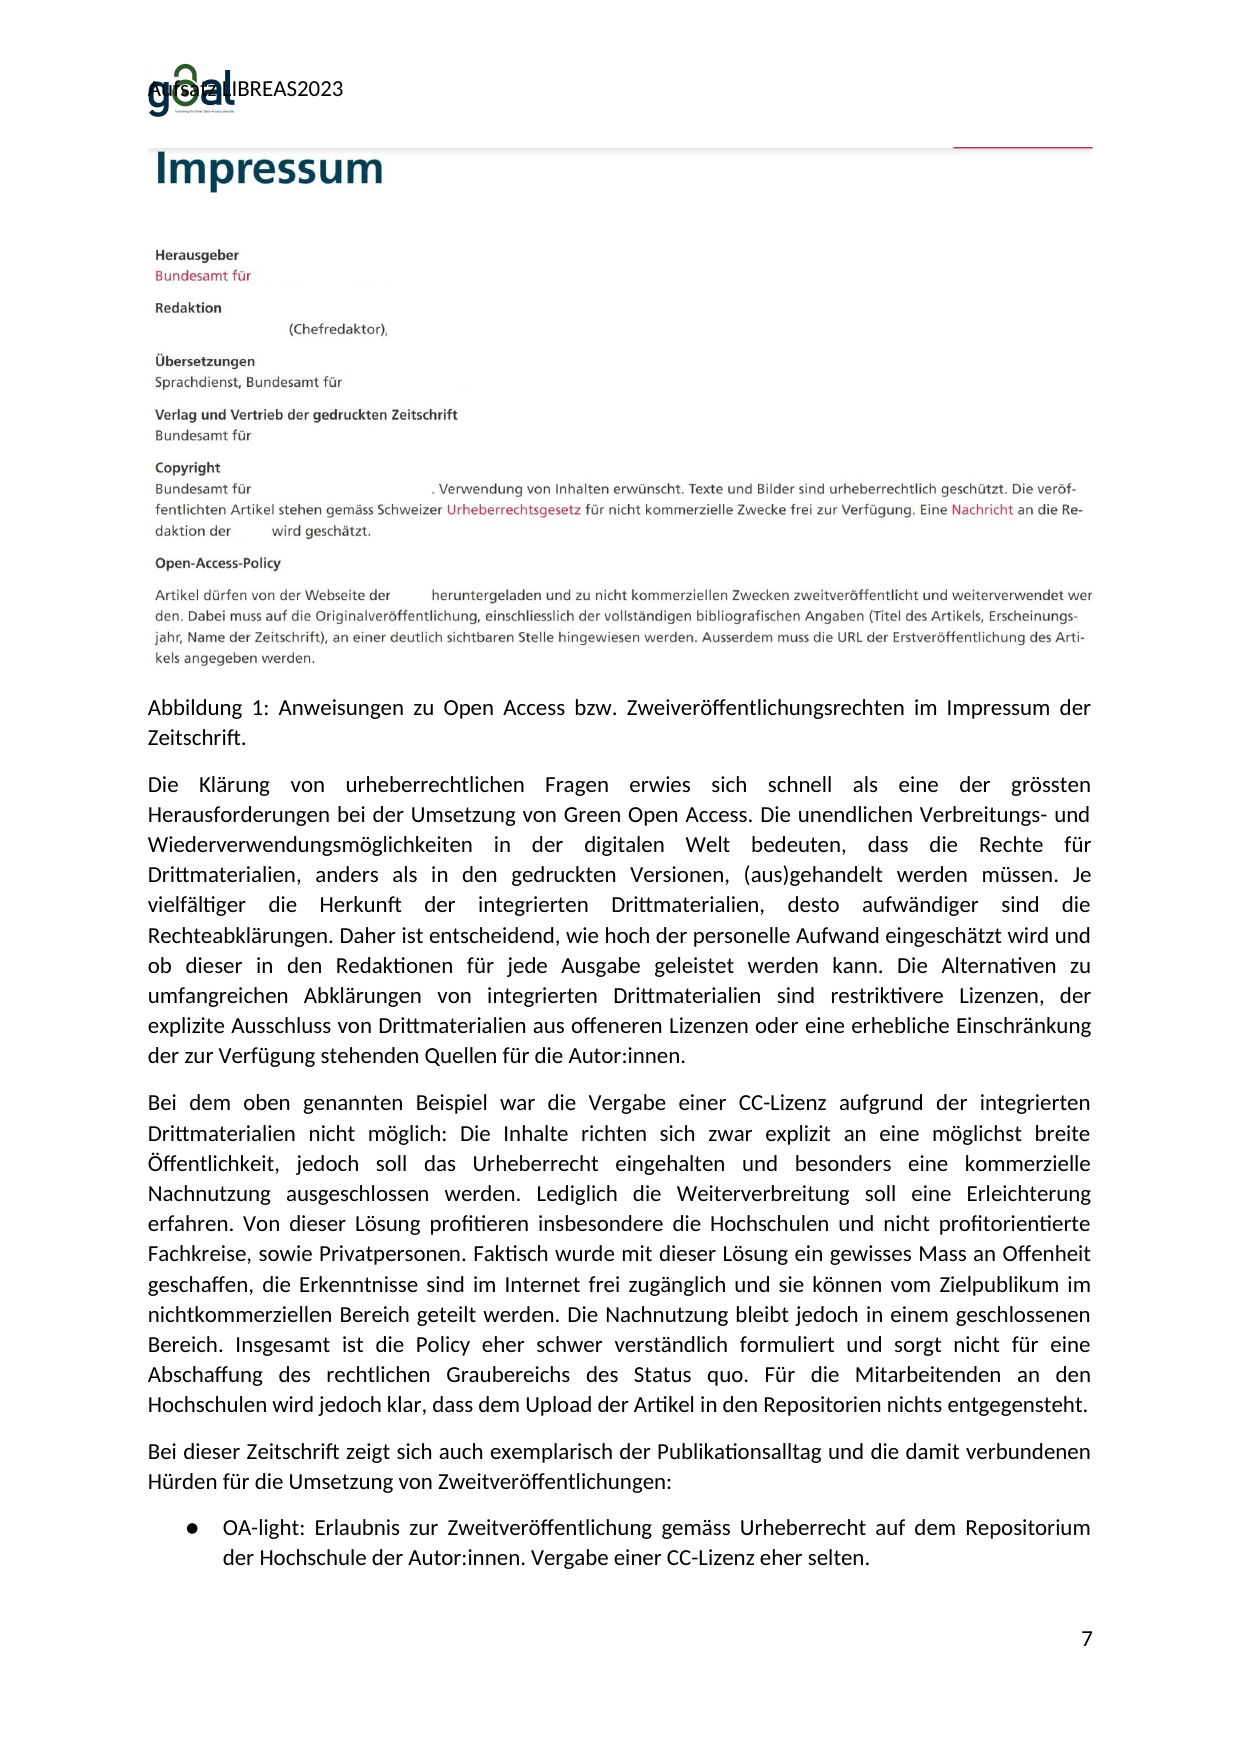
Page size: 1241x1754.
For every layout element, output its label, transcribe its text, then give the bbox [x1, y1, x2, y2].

list OA-light: Erlaubnis zur Zweitveröffentlichung gemäss Urheberrecht auf dem Repositorium der Hochschule der Autor:innen. Vergabe einer CC-Lizenz eher selten. [185, 1513, 1093, 1571]
text Bei dieser Zeitschrift zeigt sich auch exemplarisch der Publikationsalltag und die damit verbundenen Hürden für die Umsetzung von Zweitveröffentlichungen: [148, 1437, 1093, 1495]
text Bei dem oben genannten Beispiel war die Vergabe einer CC-Lizenz aufgrund der integrierten Drittmaterialien nicht möglich: Die Inhalte richten sich zwar explizit an eine möglichst breite Öffentlichkeit, jedoch soll das Urheberrecht eingehalten und besonders eine kommerzielle Nachnutzung ausgeschlossen werden. Lediglich die Weiterverbreitung soll eine Erleichterung erfahren. Von dieser Lösung profitieren insbesondere die Hochschulen und nicht profitorientierte Fachkreise, sowie Privatpersonen. Faktisch wurde mit dieser Lösung ein gewisses Mass an Offenheit geschaffen, die Erkenntnisse sind im Internet frei zugänglich und sie können vom Zielpublikum im nichtkommerziellen Bereich geteilt werden. Die Nachnutzung bleibt jedoch in einem geschlossenen Bereich. Insgesamt ist die Policy eher schwer verständlich formuliert und sorgt nicht für eine Abschaffung des rechtlichen Graubereichs des Status quo. Für die Mitarbeitenden an den Hochschulen wird jedoch klar, dass dem Upload der Artikel in den Repositorien nichts entgegensteht. [148, 1088, 1093, 1418]
picture [147, 147, 1093, 674]
picture [147, 62, 236, 118]
text Abbildung 1: Anweisungen zu Open Access bzw. Zweiveröffentlichungsrechten im Impressum der Zeitschrift. [148, 693, 1093, 751]
text Die Klärung von urheberrechtlichen Fragen erwies sich schnell als eine der grössten Herausforderungen bei der Umsetzung von Green Open Access. Die unendlichen Verbreitungs- und Wiederverwendungsmöglichkeiten in der digitalen Welt bedeuten, dass die Rechte für Drittmaterialien, anders als in den gedruckten Versionen, (aus)gehandelt werden müssen. Je vielfältiger die Herkunft der integrierten Drittmaterialien, desto aufwändiger sind die Rechteabklärungen. Daher ist entscheidend, wie hoch der personelle Aufwand eingeschätzt wird und ob dieser in den Redaktionen für jede Ausgabe geleistet werden kann. Die Alternativen zu umfangreichen Abklärungen von integrierten Drittmaterialien sind restriktivere Lizenzen, der explizite Ausschluss von Drittmaterialien aus offeneren Lizenzen oder eine erhebliche Einschränkung der zur Verfügung stehenden Quellen für die Autor:innen. [148, 770, 1093, 1069]
